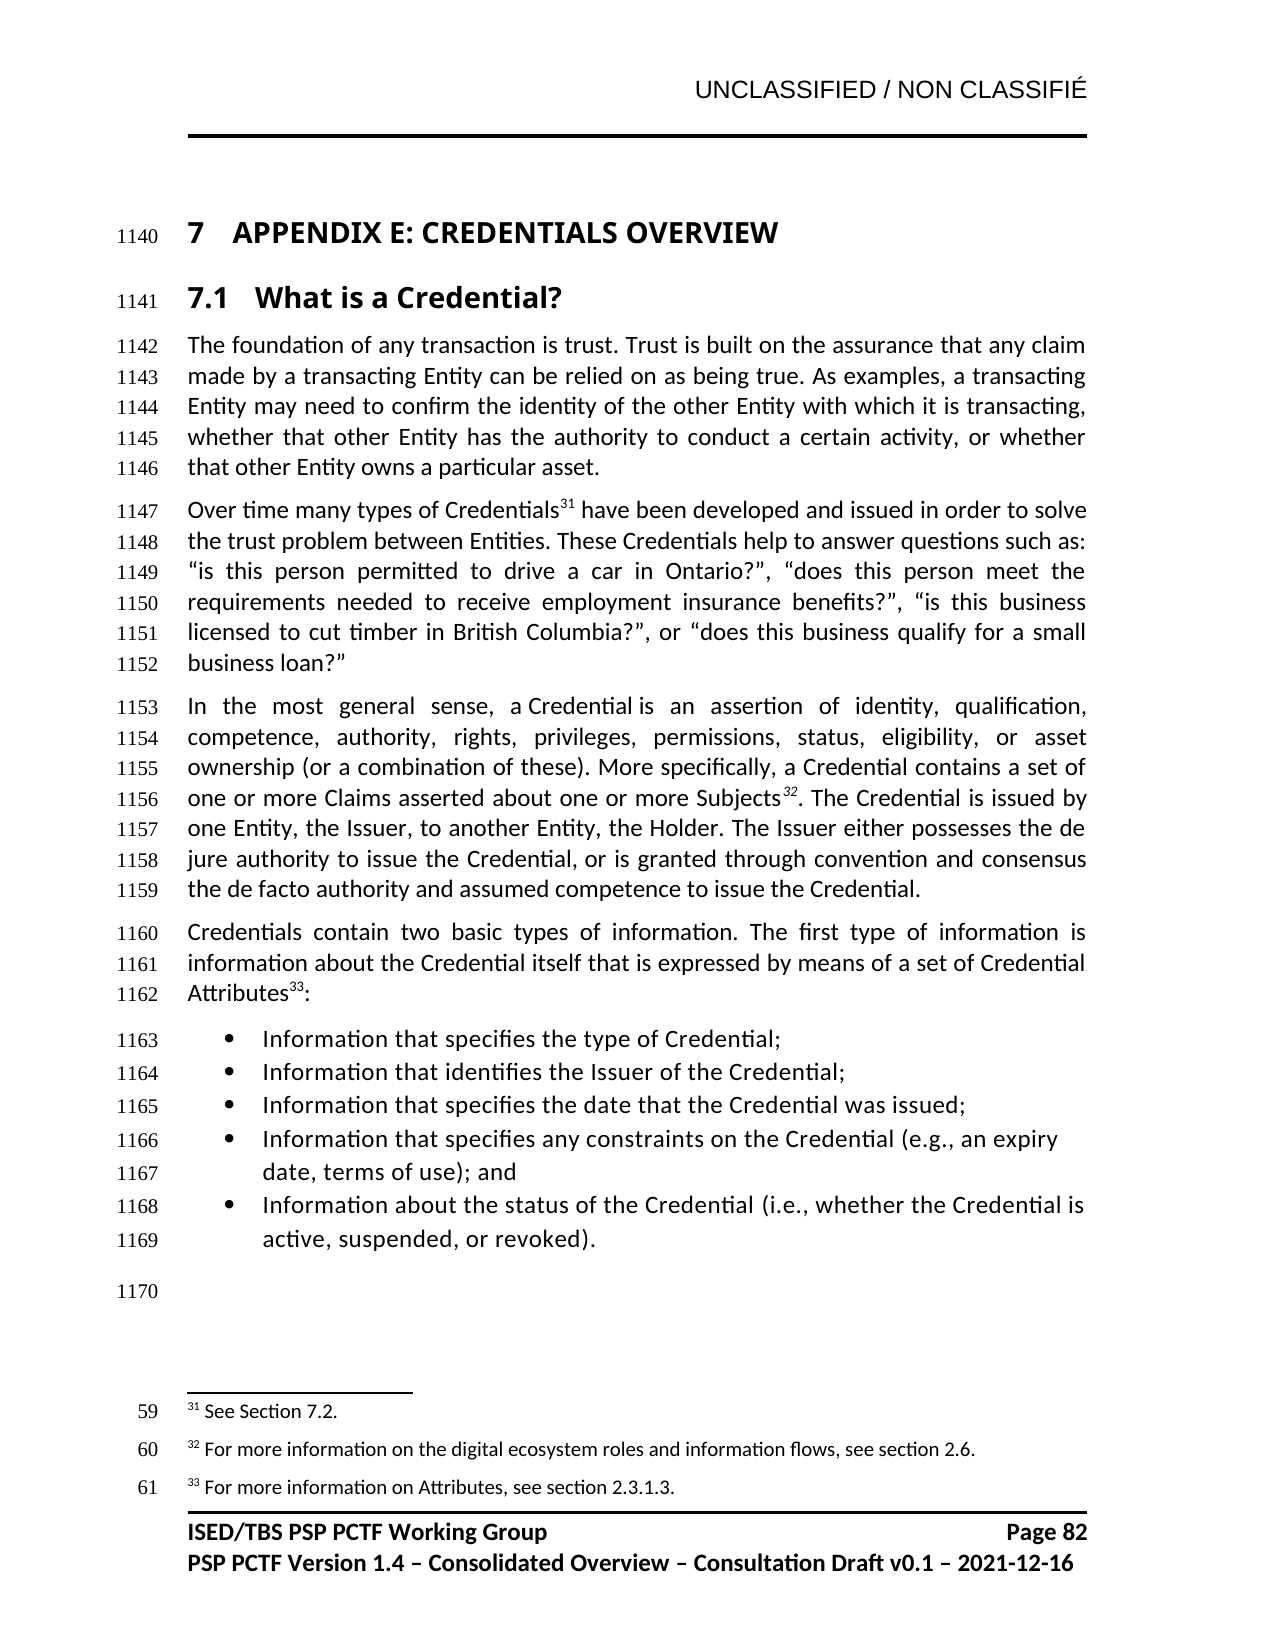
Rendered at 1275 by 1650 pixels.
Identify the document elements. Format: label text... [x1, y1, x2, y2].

list Information that specifies the type of Credential; [225, 1020, 1087, 1054]
list Information about the status of the Credential (i.e., whether the Credential is active, suspended, or revoked). [225, 1187, 1087, 1254]
text Over time many types of Credentials have been developed and issued in order to solve the trust problem between Entities. These Credentials help to answer questions such as: “is this person permitted to drive a car in Ontario?”, “does this person meet the requirements needed to receive employment insurance benefits?”, “is this business licensed to cut timber in British Columbia?”, or “does this business qualify for a small business loan?” [187, 494, 1087, 678]
list Information that specifies the date that the Credential was issued; [225, 1087, 1087, 1120]
list Information that specifies any constraints on the Credential (e.g., an expiry date, terms of use); and [225, 1120, 1087, 1187]
subtitle Appendix E: Credentials Overview [187, 212, 1087, 252]
subtitle What is a Credential? [187, 277, 1087, 317]
list Information that identifies the Issuer of the Credential; [225, 1054, 1087, 1087]
text The foundation of any transaction is trust. Trust is built on the assurance that any claim made by a transacting Entity can be relied on as being true. As examples, a transacting Entity may need to confirm the identity of the other Entity with which it is transacting, whether that other Entity has the authority to conduct a certain activity, or whether that other Entity owns a particular asset. [187, 329, 1087, 482]
text In the most general sense, a Credential is an assertion of identity, qualification, competence, authority, rights, privileges, permissions, status, eligibility, or asset ownership (or a combination of these). More specifically, a Credential contains a set of one or more Claims asserted about one or more Subjects. The Credential is issued by one Entity, the Issuer, to another Entity, the Holder. The Issuer either possesses the de jure authority to issue the Credential, or is granted through convention and consensus the de facto authority and assumed competence to issue the Credential. [187, 690, 1087, 904]
text Credentials contain two basic types of information. The first type of information is information about the Credential itself that is expressed by means of a set of Credential Attributes: [187, 916, 1087, 1008]
